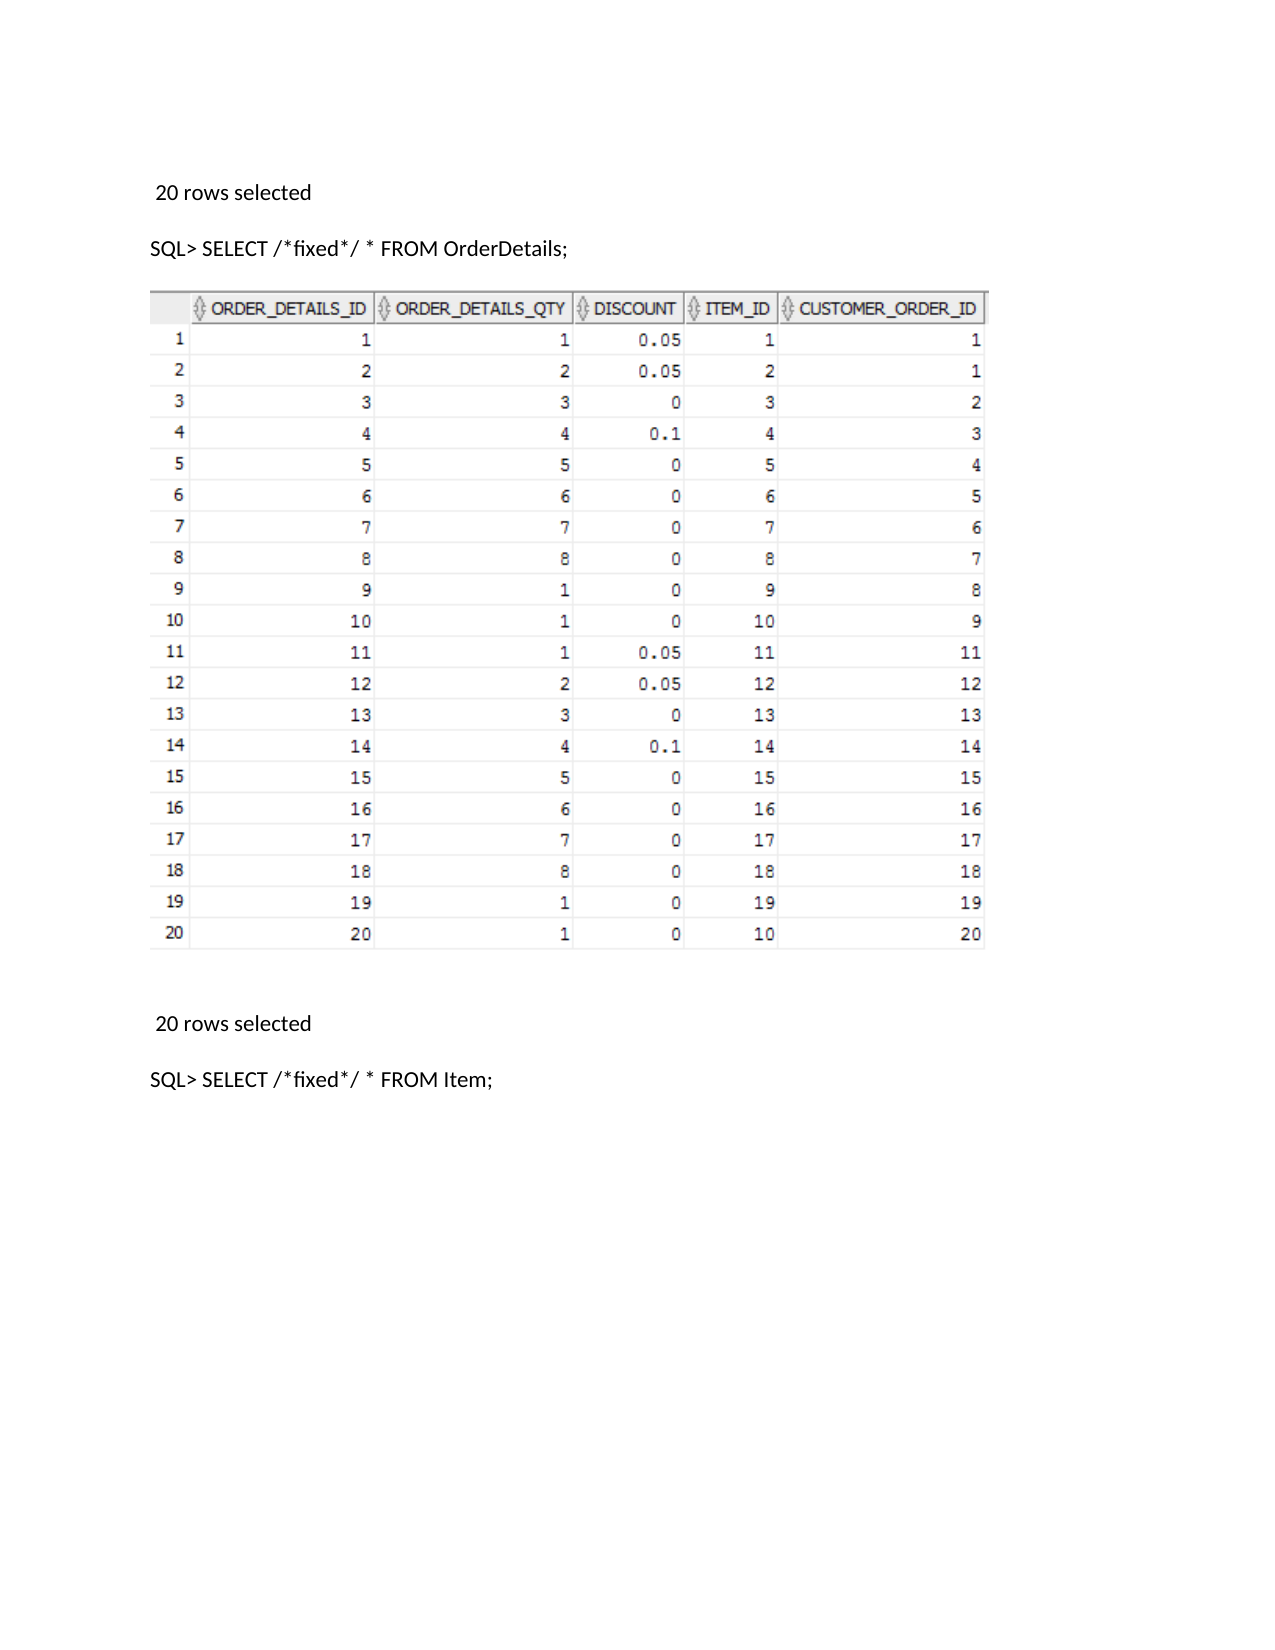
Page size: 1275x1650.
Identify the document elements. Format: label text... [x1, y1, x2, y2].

text SQL> SELECT /*fixed*/ * FROM Item; [150, 1065, 1125, 1093]
text 20 rows selected [150, 178, 1125, 206]
text 20 rows selected [150, 1009, 1125, 1037]
text SQL> SELECT /*fixed*/ * FROM OrderDetails; [150, 234, 1125, 262]
picture [150, 290, 989, 953]
